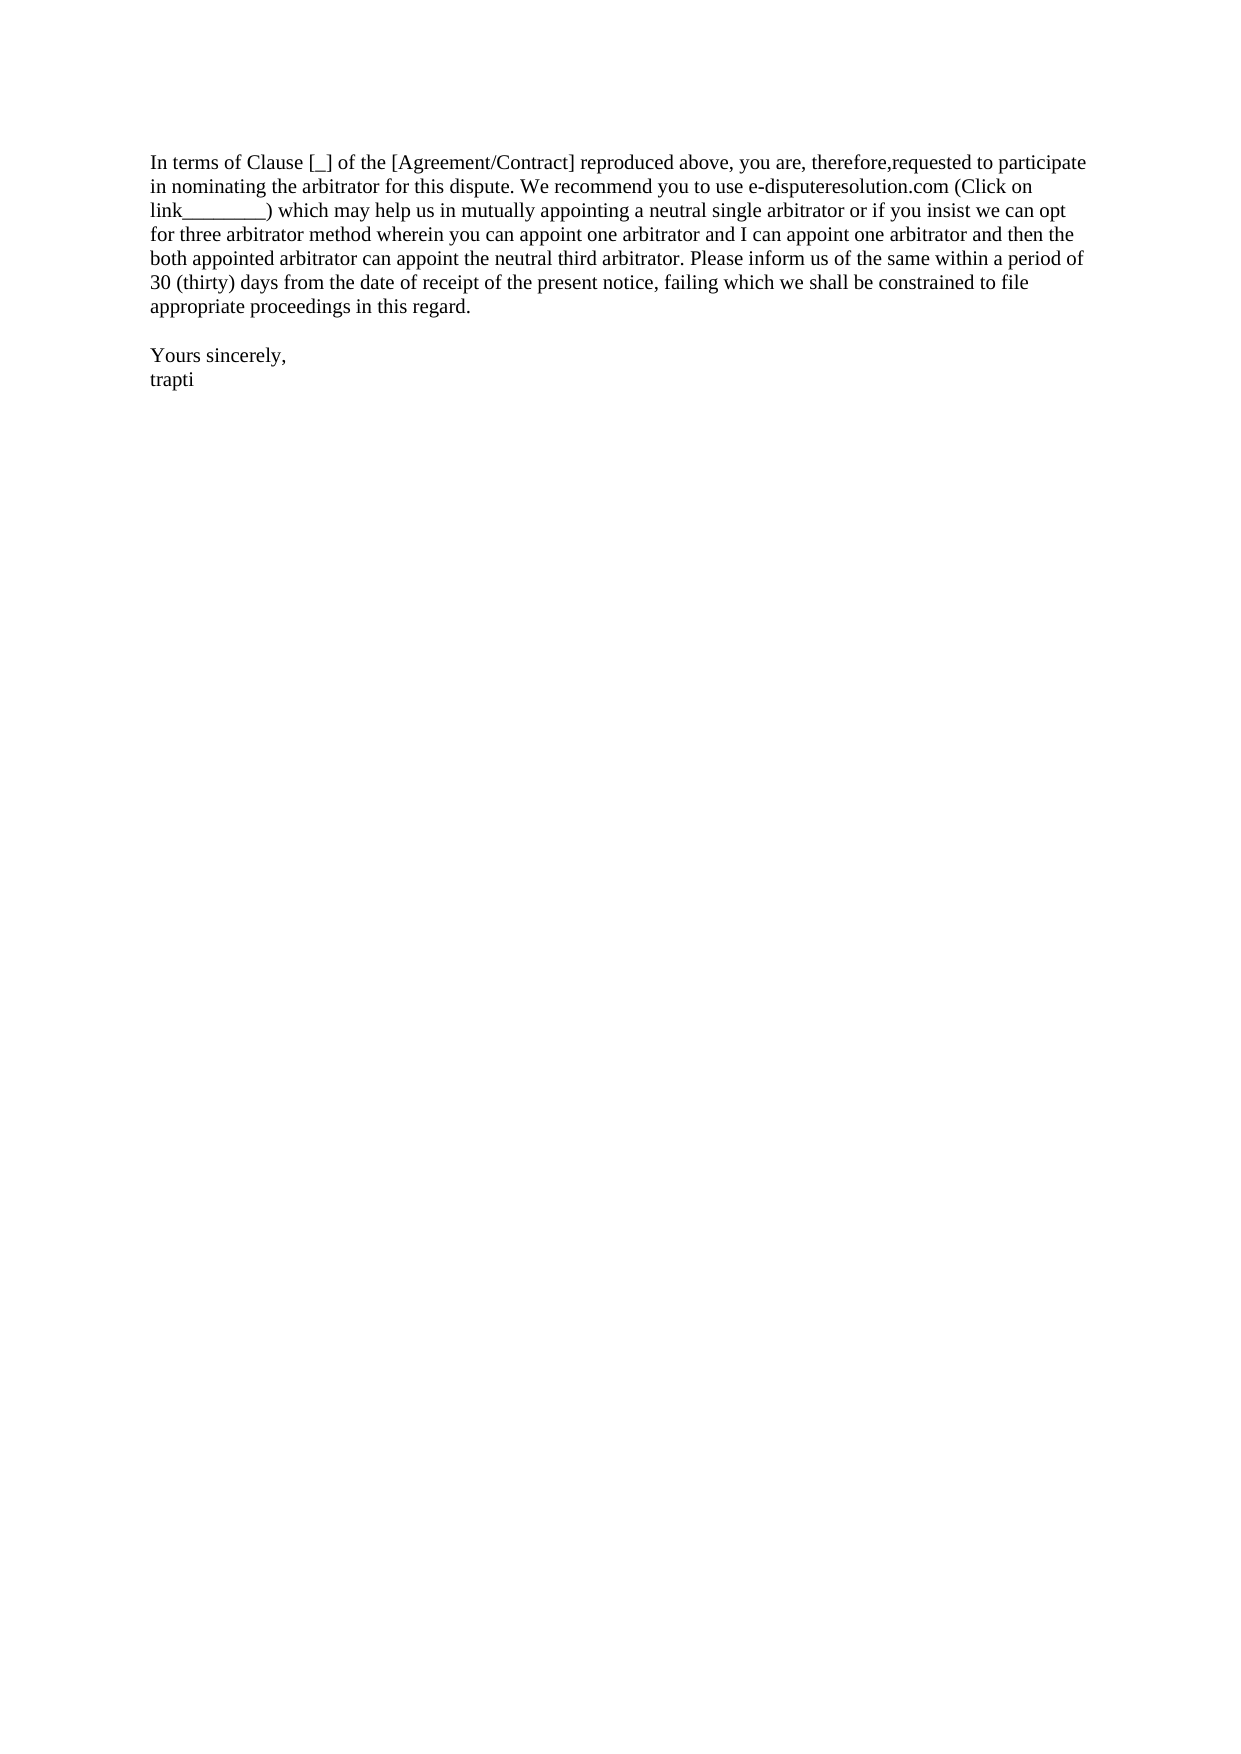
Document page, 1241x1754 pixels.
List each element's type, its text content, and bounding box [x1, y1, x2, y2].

text In terms of Clause [_] of the [Agreement/Contract] reproduced above, you are, therefore,requested to participate in nominating the arbitrator for this dispute. We recommend you to use e-disputeresolution.com (Click on link________) which may help us in mutually appointing a neutral single arbitrator or if you insist we can opt for three arbitrator method wherein you can appoint one arbitrator and I can appoint one arbitrator and then the both appointed arbitrator can appoint the neutral third arbitrator. Please inform us of the same within a period of 30 (thirty) days from the date of receipt of the present notice, failing which we shall be constrained to file appropriate proceedings in this regard. [150, 150, 1090, 318]
text Yours sincerely, [150, 342, 1090, 367]
text trapti [150, 367, 1090, 391]
